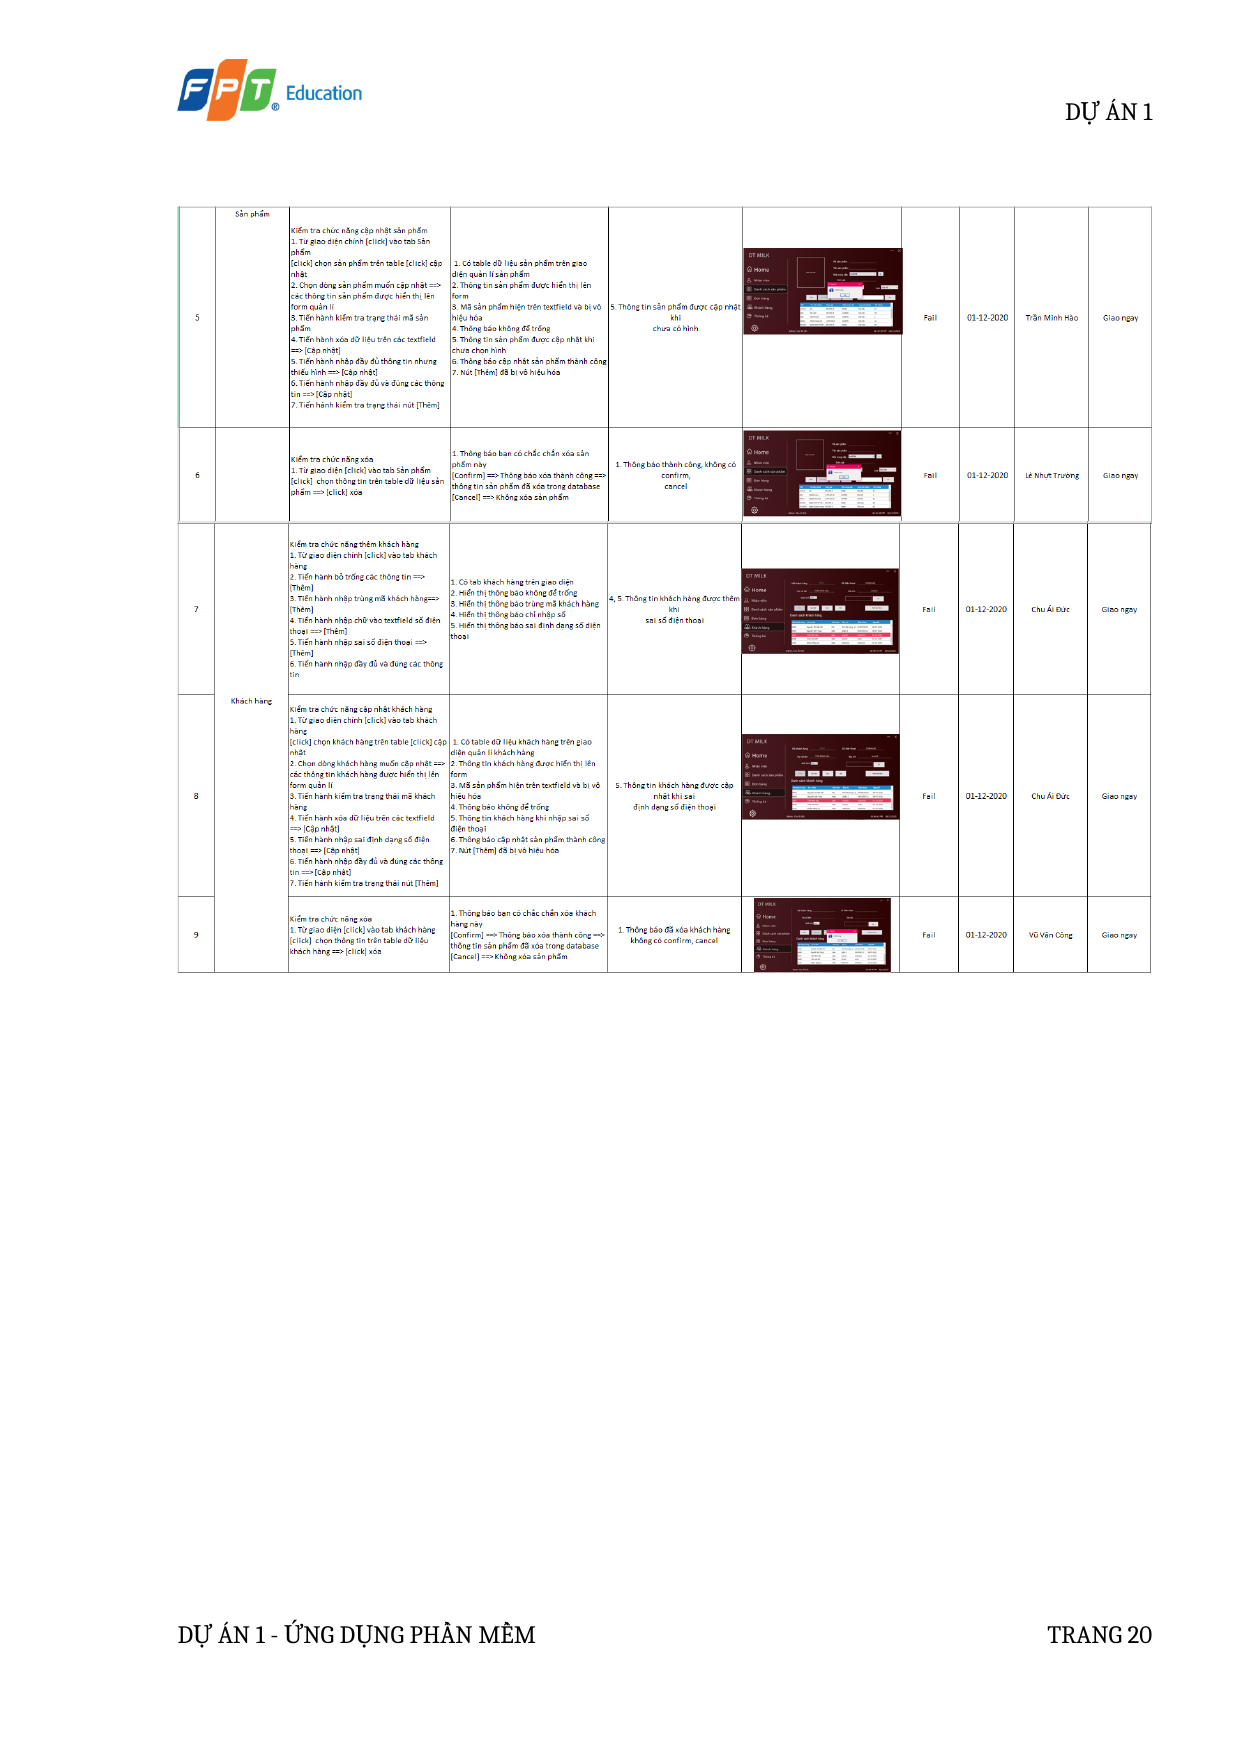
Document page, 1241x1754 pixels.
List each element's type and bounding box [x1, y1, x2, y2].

picture [177, 206, 1152, 973]
picture [177, 59, 364, 121]
